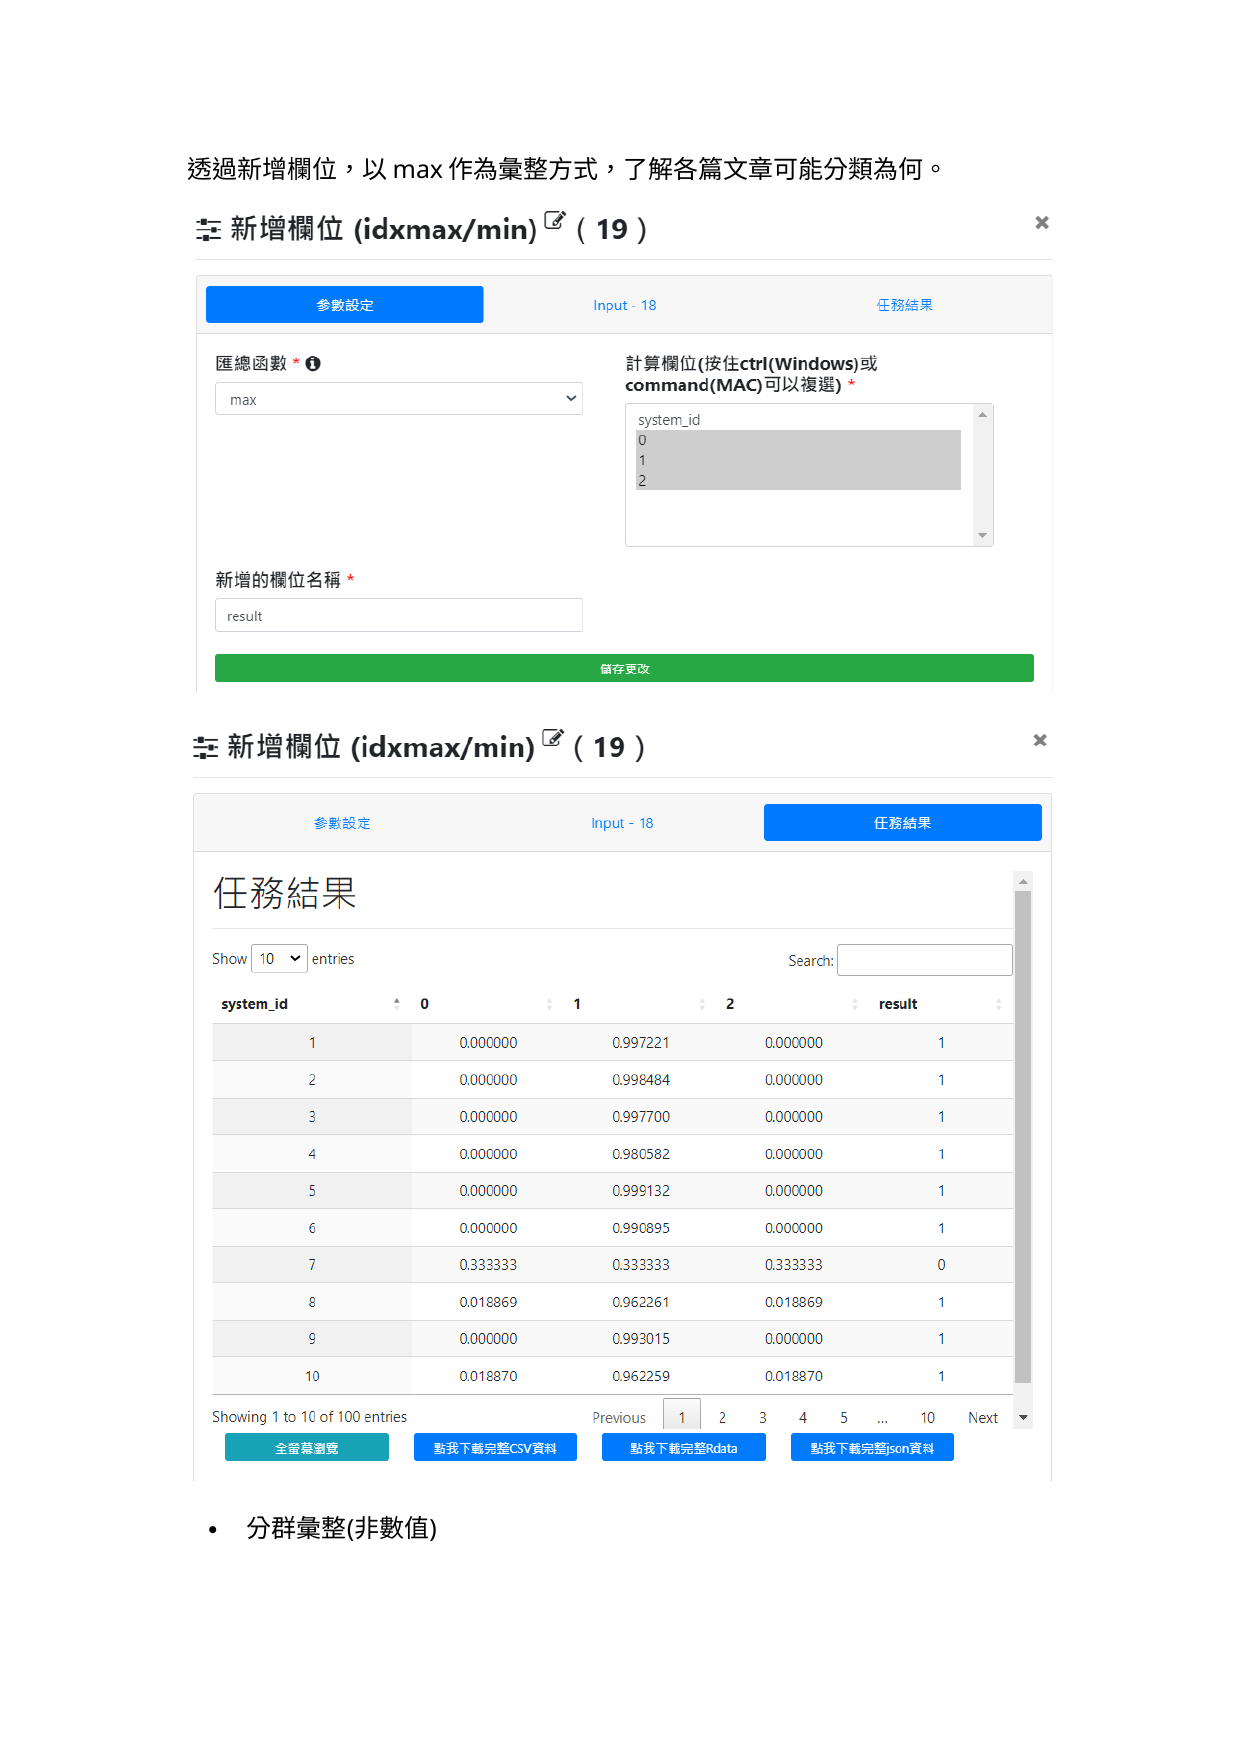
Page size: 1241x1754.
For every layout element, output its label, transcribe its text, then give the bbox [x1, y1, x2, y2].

picture [187, 204, 1053, 693]
list 分群彙整(非數值) [209, 1508, 1053, 1544]
text 透過新增欄位，以max作為彙整方式，了解各篇文章可能分類為何。 [187, 150, 1053, 204]
picture [187, 719, 1053, 1481]
